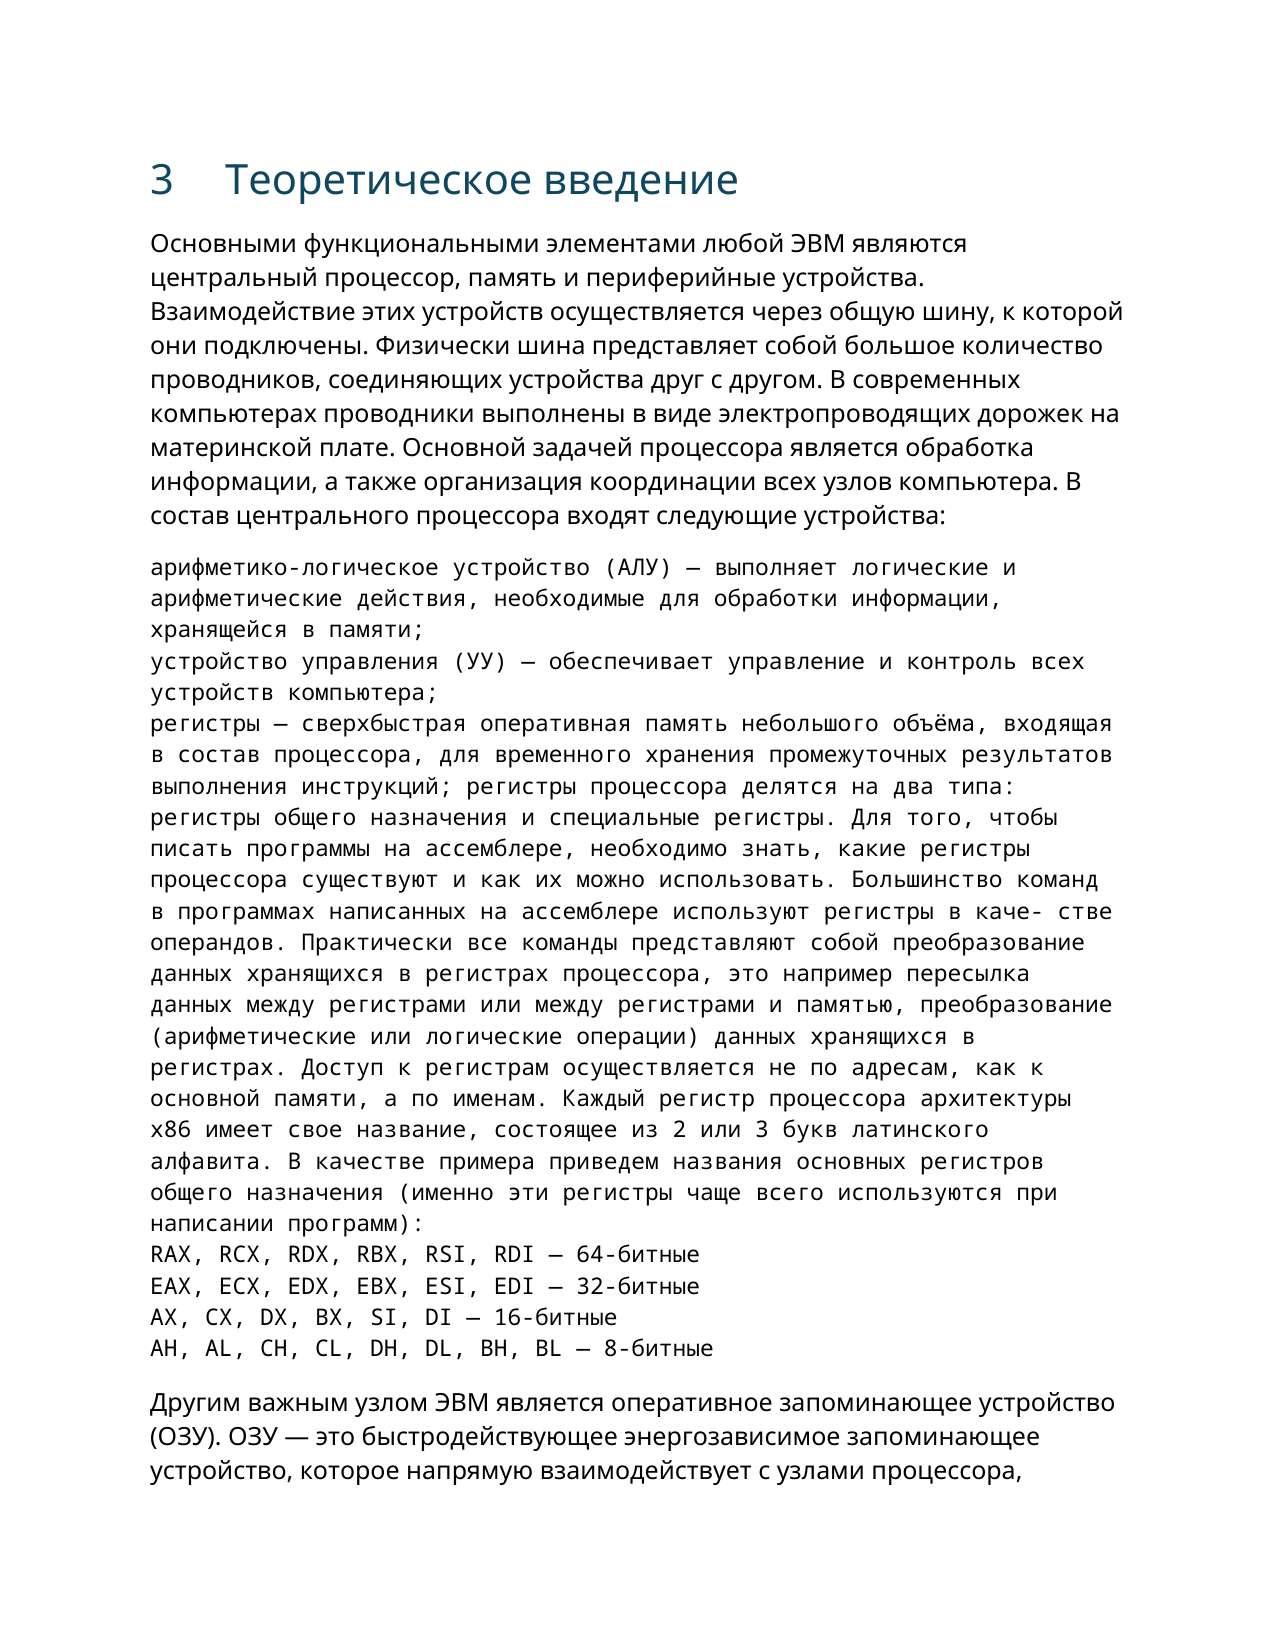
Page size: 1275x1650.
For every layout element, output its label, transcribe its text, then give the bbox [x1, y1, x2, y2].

text арифметико-логическое устройство (АЛУ) — выполняет логические и арифметические действия, необходимые для обработки информации, хранящейся в памяти; устройство управления (УУ) — обеспечивает управление и контроль всех устройств компьютера; регистры — сверхбыстрая оперативная память небольшого объёма, входящая в состав процессора, для временного хранения промежуточных результатов выполнения инструкций; регистры процессора делятся на два типа: регистры общего назначения и специальные регистры. Для того, чтобы писать программы на ассемблере, необходимо знать, какие регистры процессора существуют и как их можно использовать. Большинство команд в программах написанных на ассемблере используют регистры в каче- стве операндов. Практически все команды представляют собой преобразование данных хранящихся в регистрах процессора, это например пересылка данных между регистрами или между регистрами и памятью, преобразование (арифметические или логические операции) данных хранящихся в регистрах. Доступ к регистрам осуществляется не по адресам, как к основной памяти, а по именам. Каждый регистр процессора архитектуры x86 имеет свое название, состоящее из 2 или 3 букв латинского алфавита. В качестве примера приведем названия основных регистров общего назначения (именно эти регистры чаще всего используются при написании программ): RAX, RCX, RDX, RBX, RSI, RDI — 64-битные EAX, ECX, EDX, EBX, ESI, EDI — 32-битные AX, CX, DX, BX, SI, DI — 16-битные AH, AL, CH, CL, DH, DL, BH, BL — 8-битные [150, 551, 1125, 1363]
text Основными функциональными элементами любой ЭВМ являются центральный процессор, память и периферийные устройства. Взаимодействие этих устройств осуществляется через общую шину, к которой они подключены. Физически шина представляет собой большое количество проводников, соединяющих устройства друг с другом. В современных компьютерах проводники выполнены в виде электропроводящих дорожек на материнской плате. Основной задачей процессора является обработка информации, а также организация координации всех узлов компьютера. В состав центрального процессора входят следующие устройства: [150, 226, 1125, 532]
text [150, 1384, 1125, 1486]
subtitle 3 Теоретическое введение [150, 150, 1125, 207]
